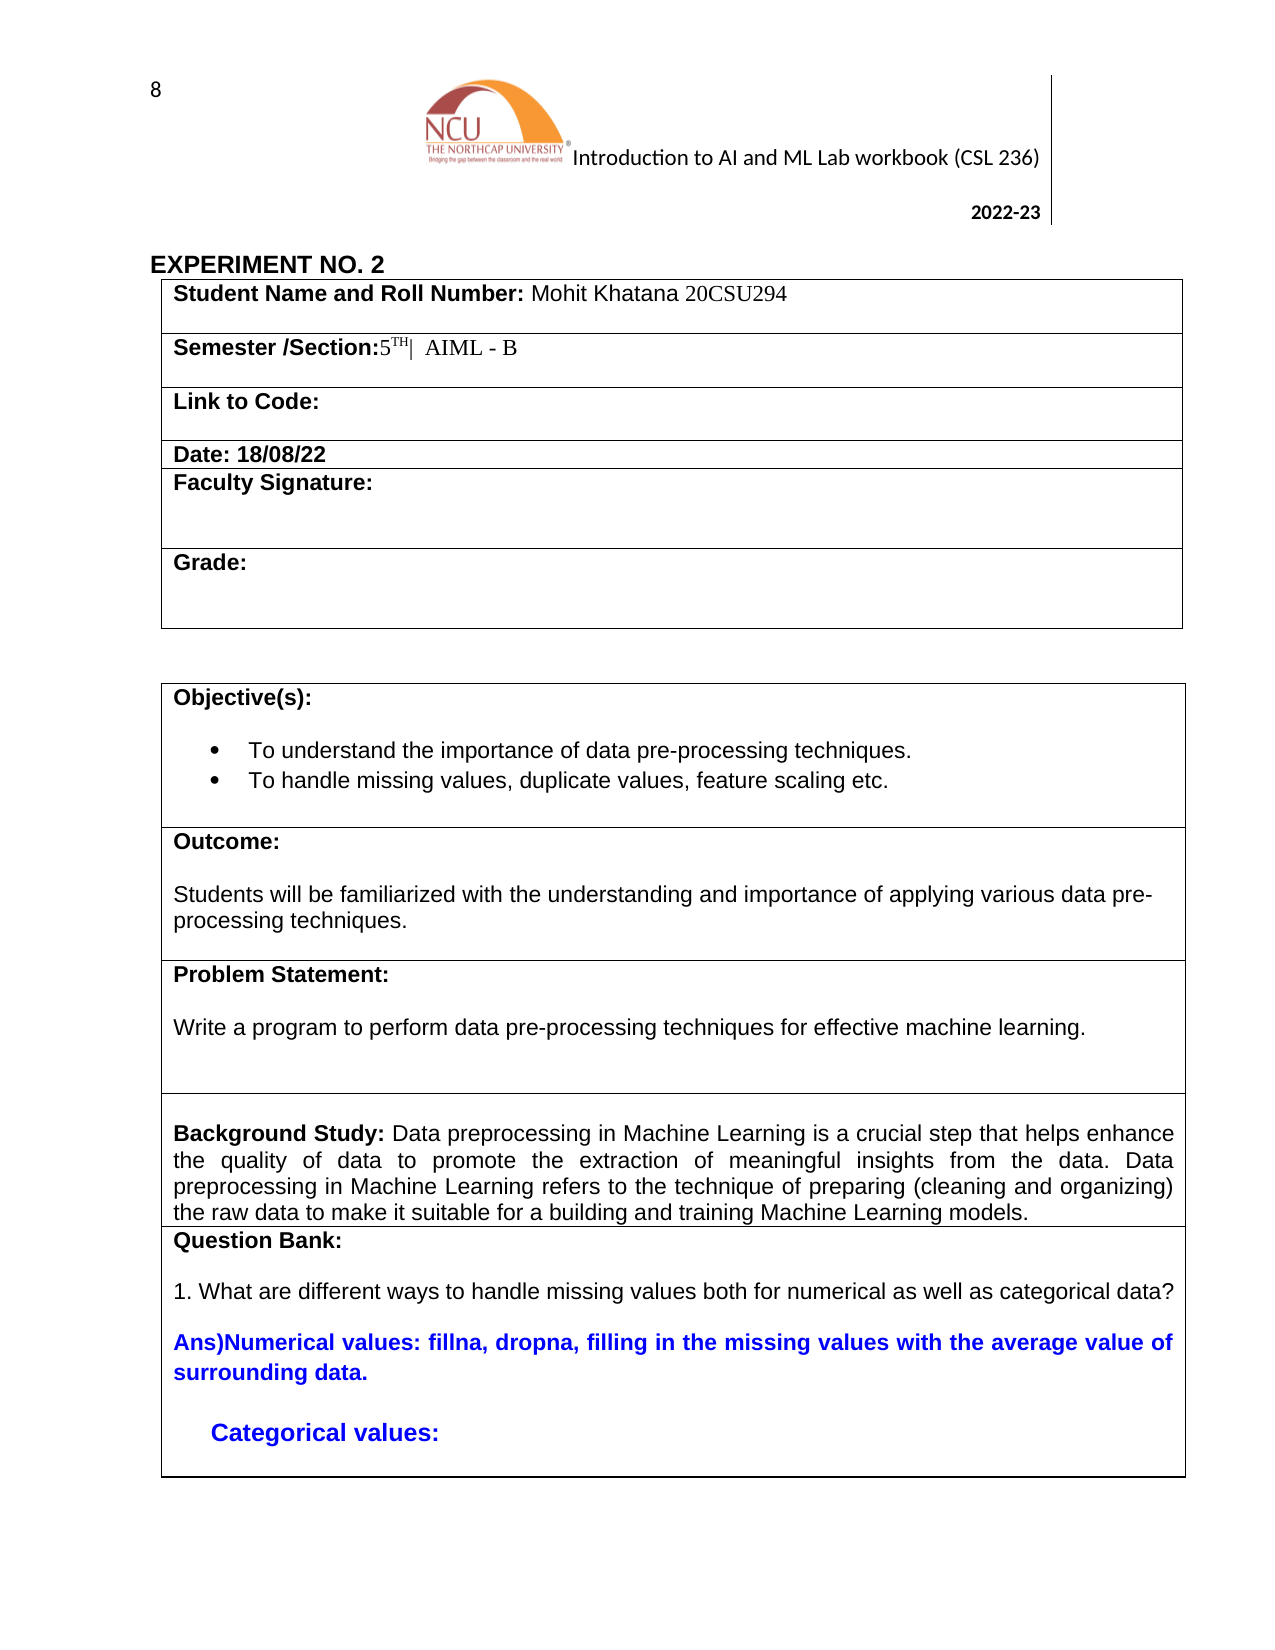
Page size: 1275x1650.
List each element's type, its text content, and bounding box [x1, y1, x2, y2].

table_header Objective(s): To understand the importance of data pre-processing techniques. To handle missing values, duplicate values, feature scaling etc. [162, 684, 1185, 827]
table_cell Faculty Signature: [162, 469, 1182, 548]
text EXPERIMENT NO. 2 [150, 250, 1125, 279]
table_cell Semester /Section:5TH| AIML - B [162, 334, 1182, 387]
table_cell Background Study: Data preprocessing in Machine Learning is a crucial step that helps enhance the quality of data to promote the extraction of meaningful insights from the data. Data preprocessing in Machine Learning refers to the technique of preparing (cleaning and organizing) the raw data to make it suitable for a building and training Machine Learning models. [162, 1094, 1185, 1226]
table_cell Problem Statement: Write a program to perform data pre-processing techniques for effective machine learning. [162, 961, 1185, 1093]
table_cell Date: 18/08/22 [162, 441, 1182, 468]
table_cell Grade: [162, 549, 1182, 628]
table_cell Link to Code: [162, 388, 1182, 440]
table_header Student Name and Roll Number: Mohit Khatana 20CSU294 [162, 280, 1182, 333]
picture [422, 75, 573, 166]
table_cell Outcome: Students will be familiarized with the understanding and importance of applying various data pre-processing techniques. [162, 828, 1185, 960]
